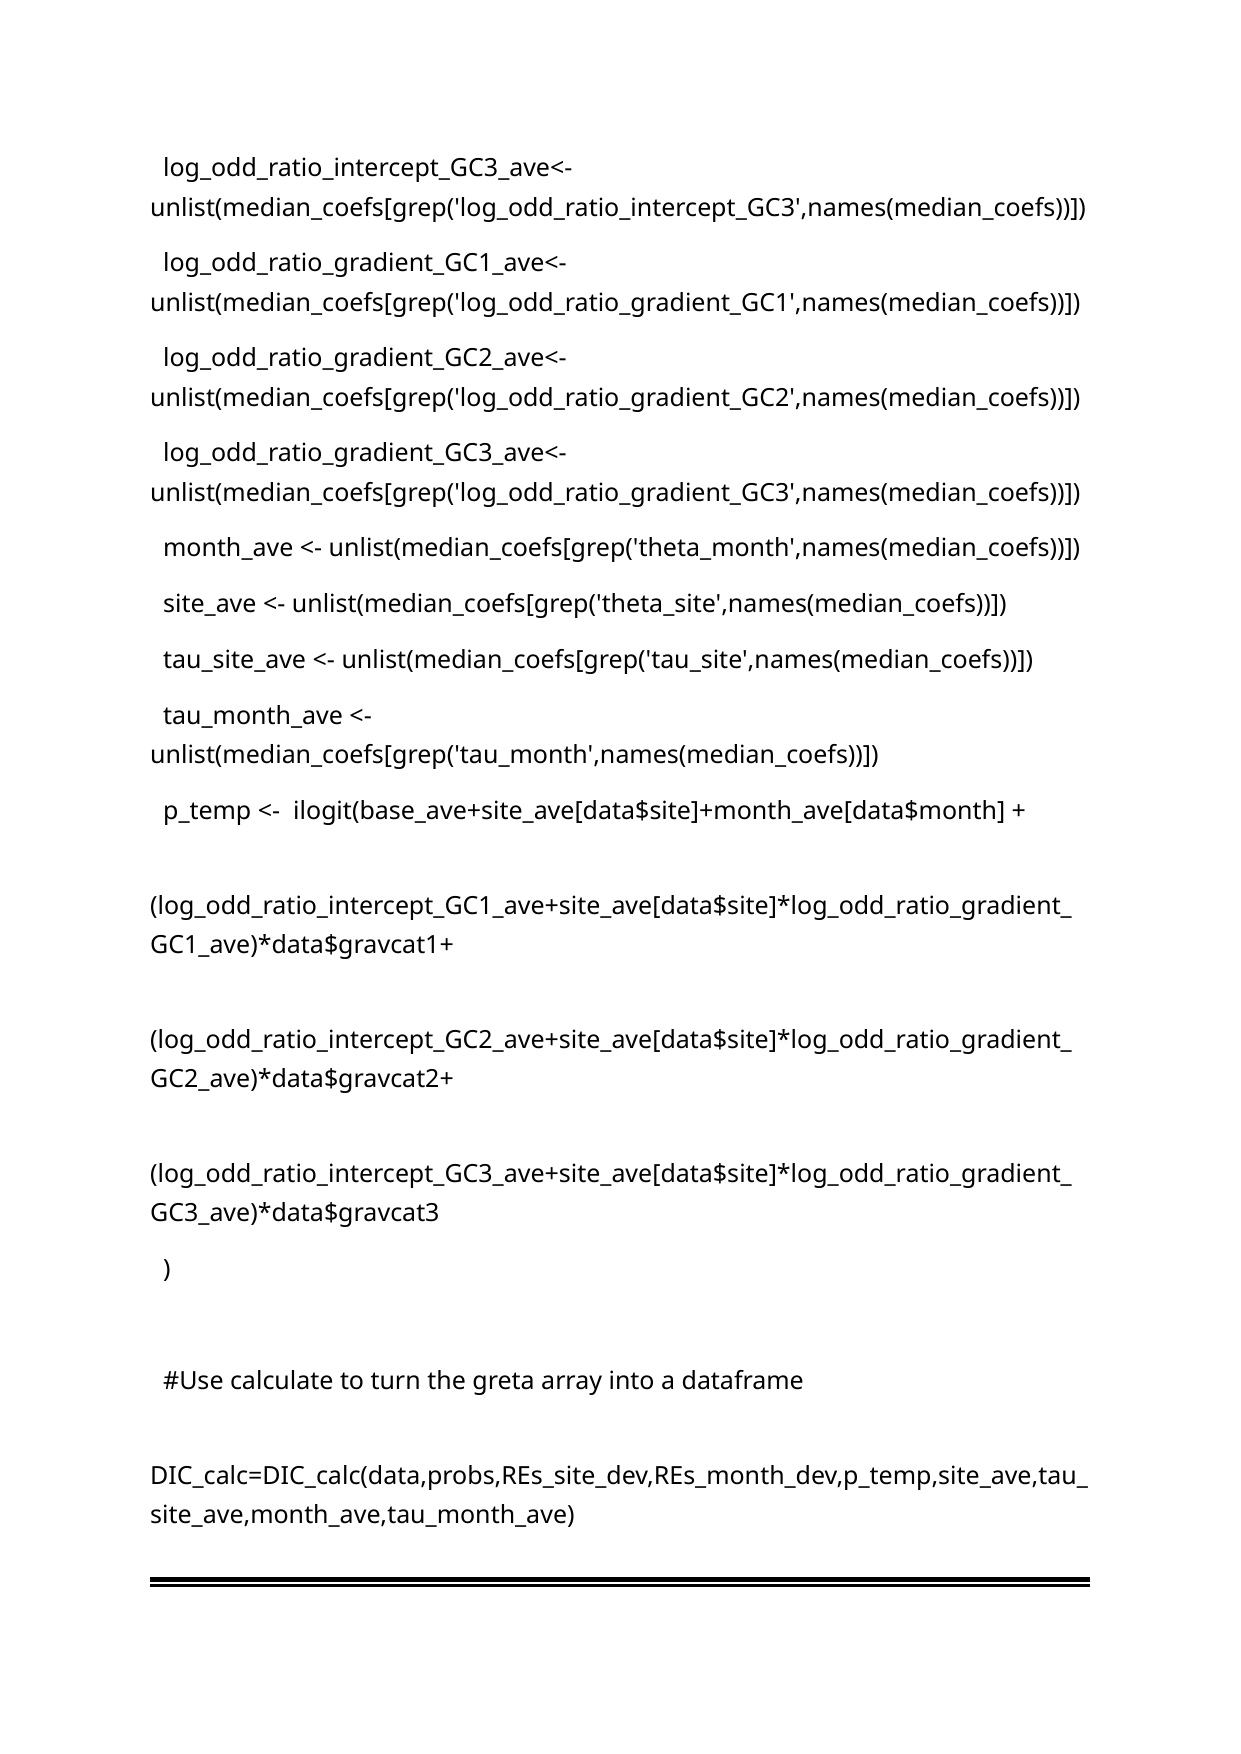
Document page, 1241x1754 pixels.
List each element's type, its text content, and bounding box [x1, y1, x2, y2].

text log_odd_ratio_gradient_GC2_ave<-unlist(median_coefs[grep('log_odd_ratio_gradient_GC2',names(median_coefs))]) [150, 340, 1090, 413]
text #Use calculate to turn the greta array into a dataframe [150, 1362, 1090, 1397]
text DIC_calc=DIC_calc(data,probs,REs_site_dev,REs_month_dev,p_temp,site_ave,tau_site_ave,month_ave,tau_month_ave) [150, 1418, 1090, 1531]
text log_odd_ratio_intercept_GC3_ave<-unlist(median_coefs[grep('log_odd_ratio_intercept_GC3',names(median_coefs))]) [150, 150, 1090, 223]
text site_ave <- unlist(median_coefs[grep('theta_site',names(median_coefs))]) [150, 586, 1090, 620]
text (log_odd_ratio_intercept_GC3_ave+site_ave[data$site]*log_odd_ratio_gradient_GC3_ave)*data$gravcat3 [150, 1117, 1090, 1229]
text (log_odd_ratio_intercept_GC1_ave+site_ave[data$site]*log_odd_ratio_gradient_GC1_ave)*data$gravcat1+ [150, 848, 1090, 961]
text log_odd_ratio_gradient_GC1_ave<-unlist(median_coefs[grep('log_odd_ratio_gradient_GC1',names(median_coefs))]) [150, 245, 1090, 318]
text tau_month_ave <- unlist(median_coefs[grep('tau_month',names(median_coefs))]) [150, 697, 1090, 771]
text log_odd_ratio_gradient_GC3_ave<-unlist(median_coefs[grep('log_odd_ratio_gradient_GC3',names(median_coefs))]) [150, 435, 1090, 508]
text (log_odd_ratio_intercept_GC2_ave+site_ave[data$site]*log_odd_ratio_gradient_GC2_ave)*data$gravcat2+ [150, 982, 1090, 1095]
text tau_site_ave <- unlist(median_coefs[grep('tau_site',names(median_coefs))]) [150, 642, 1090, 676]
text ) [150, 1251, 1090, 1285]
text p_temp <- ilogit(base_ave+site_ave[data$site]+month_ave[data$month] + [150, 792, 1090, 827]
text month_ave <- unlist(median_coefs[grep('theta_month',names(median_coefs))]) [150, 530, 1090, 564]
